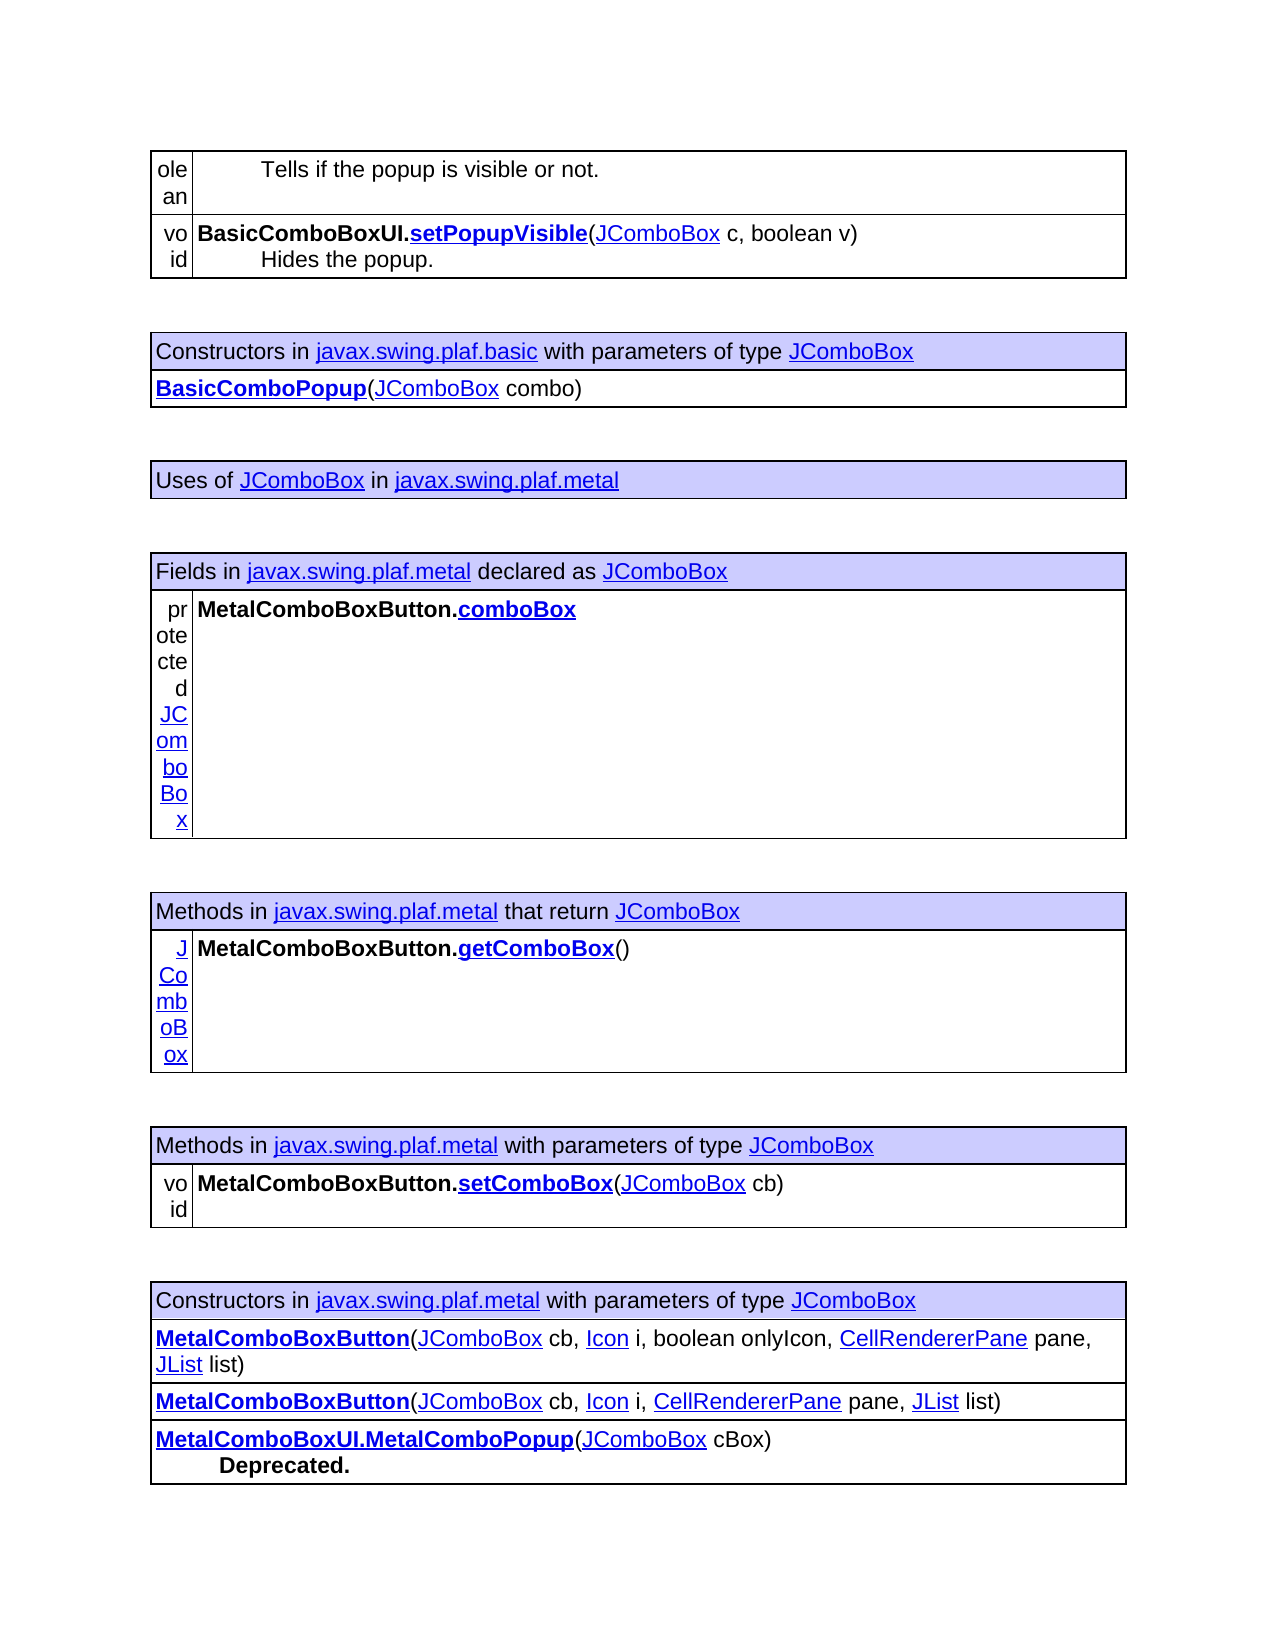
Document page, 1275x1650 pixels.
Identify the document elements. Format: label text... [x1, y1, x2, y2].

table_cell BasicComboPopup(JComboBox combo) [152, 371, 1125, 406]
table_cell void [152, 215, 192, 277]
table_cell JComboBox [152, 931, 192, 1072]
table_header Constructors in javax.swing.plaf.basic with parameters of type JComboBox [152, 333, 1125, 369]
table_header Constructors in javax.swing.plaf.metal with parameters of type JComboBox [152, 1283, 1125, 1318]
table_header Uses of JComboBox in javax.swing.plaf.metal [152, 462, 1125, 498]
table_cell MetalComboBoxButton(JComboBox cb, Icon i, boolean onlyIcon, CellRendererPane pane, JList list) [152, 1320, 1125, 1382]
table_cell BasicComboBoxUI.setPopupVisible(JComboBox c, boolean v) Hides the popup. [193, 215, 1125, 277]
table_cell MetalComboBoxButton.comboBox [193, 591, 1125, 837]
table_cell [193, 152, 1125, 214]
table_header Methods in javax.swing.plaf.metal that return JComboBox [152, 893, 1125, 929]
table_cell MetalComboBoxButton.getComboBox() [193, 931, 1125, 1072]
table_cell MetalComboBoxUI.MetalComboPopup(JComboBox cBox) Deprecated. [152, 1421, 1125, 1483]
table_cell void [152, 1165, 192, 1227]
table_cell protected JComboBox [152, 591, 192, 837]
table_header Methods in javax.swing.plaf.metal with parameters of type JComboBox [152, 1128, 1125, 1163]
table_cell MetalComboBoxButton(JComboBox cb, Icon i, CellRendererPane pane, JList list) [152, 1384, 1125, 1419]
table_cell MetalComboBoxButton.setComboBox(JComboBox cb) [193, 1165, 1125, 1227]
table_header Fields in javax.swing.plaf.metal declared as JComboBox [152, 554, 1125, 589]
table_cell boolean [152, 152, 192, 214]
